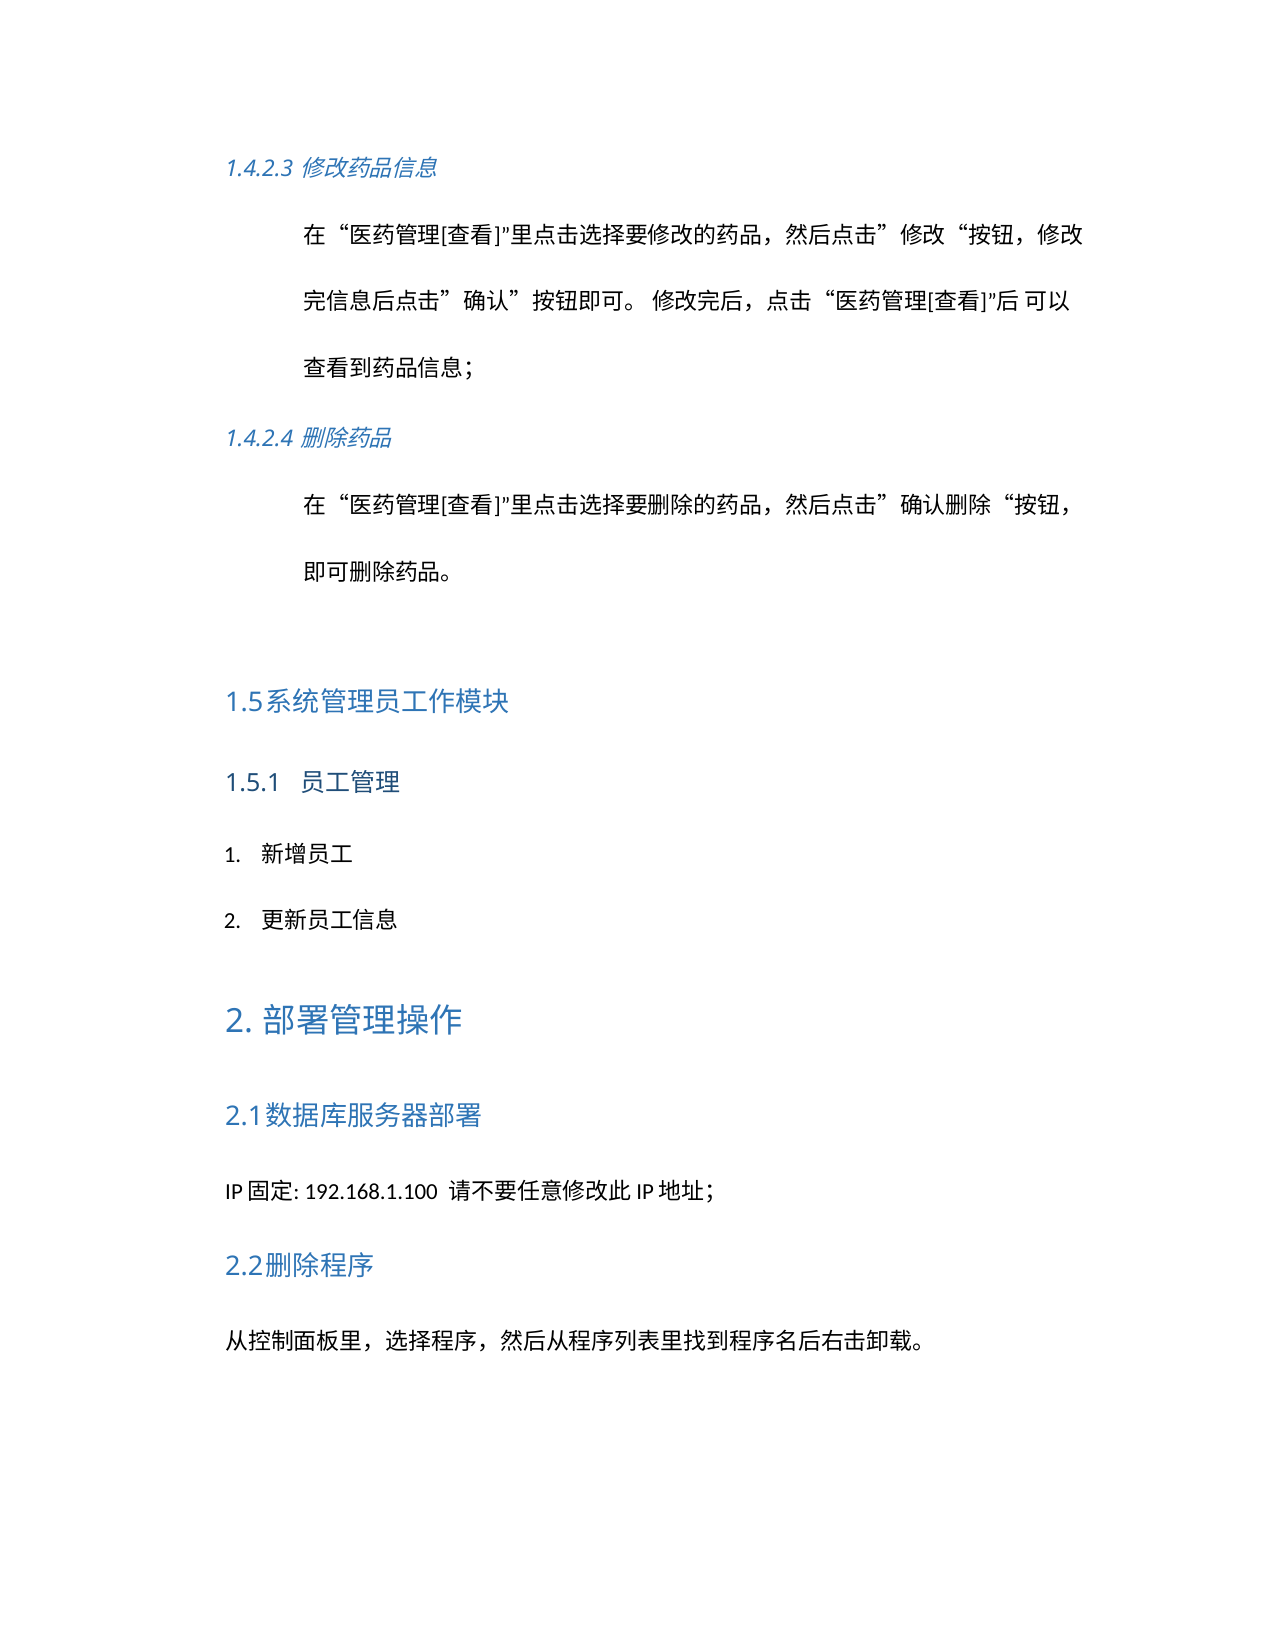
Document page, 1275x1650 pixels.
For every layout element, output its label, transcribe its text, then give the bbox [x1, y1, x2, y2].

subtitle 系统管理员工作模块 [225, 680, 1087, 719]
list 新增员工 [223, 835, 1087, 869]
subtitle 删除程序 [225, 1244, 1087, 1283]
subtitle 部署管理操作 [225, 993, 1087, 1042]
subtitle 修改药品信息 [225, 150, 1087, 183]
text IP固定: 192.168.1.100 请不要任意修改此IP地址； [225, 1173, 1087, 1206]
text 从控制面板里，选择程序，然后从程序列表里找到程序名后右击卸载。 [225, 1322, 1087, 1356]
list 更新员工信息 [223, 902, 1087, 935]
list 在“医药管理[查看]”里点击选择要删除的药品，然后点击”确认删除“按钮，即可删除药品。 [303, 487, 1087, 587]
subtitle 员工管理 [225, 763, 1087, 799]
subtitle 数据库服务器部署 [225, 1094, 1087, 1134]
list 在“医药管理[查看]”里点击选择要修改的药品，然后点击”修改“按钮，修改完信息后点击”确认”按钮即可。 修改完后，点击“医药管理[查看]”后 可以查看到药品信息； [303, 217, 1087, 383]
subtitle 删除药品 [225, 420, 1087, 453]
